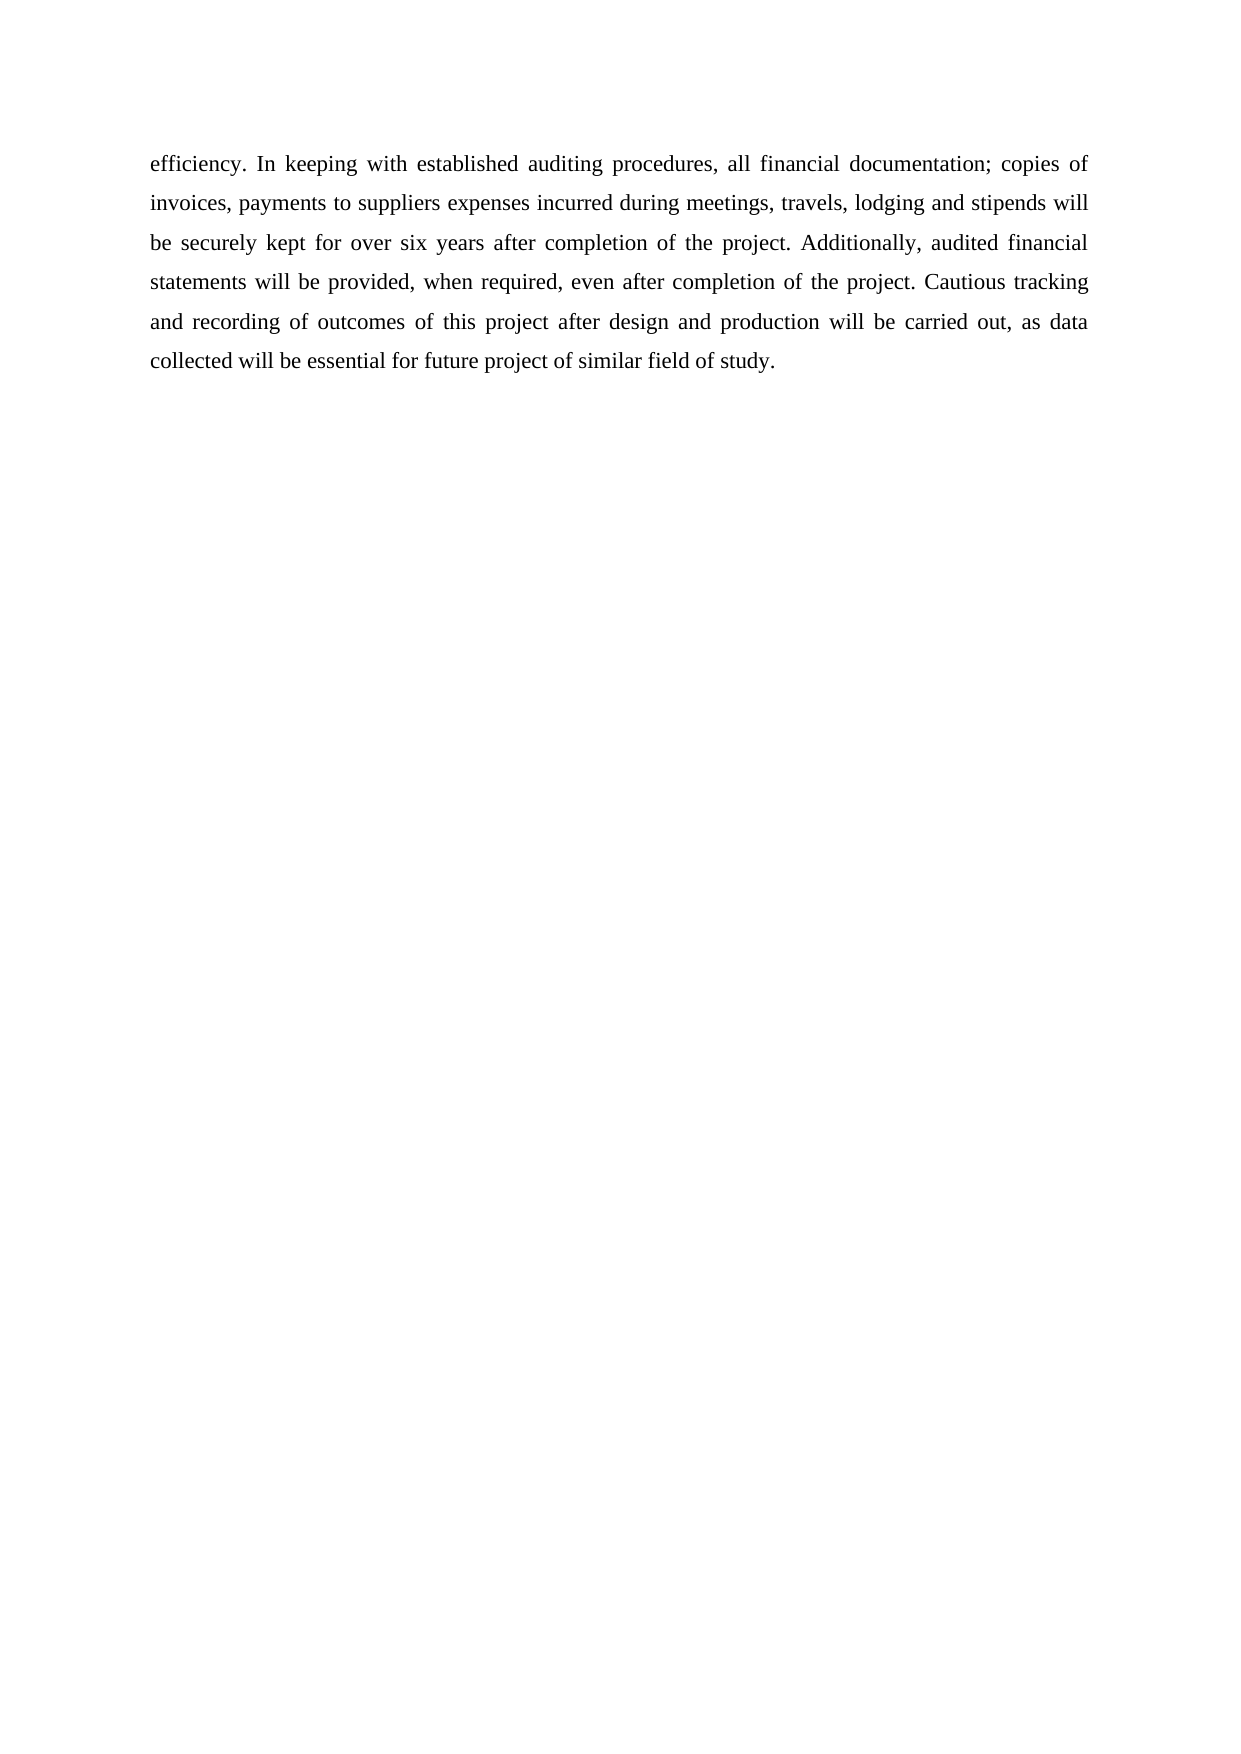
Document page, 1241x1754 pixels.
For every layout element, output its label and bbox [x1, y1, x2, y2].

text [150, 150, 1090, 374]
